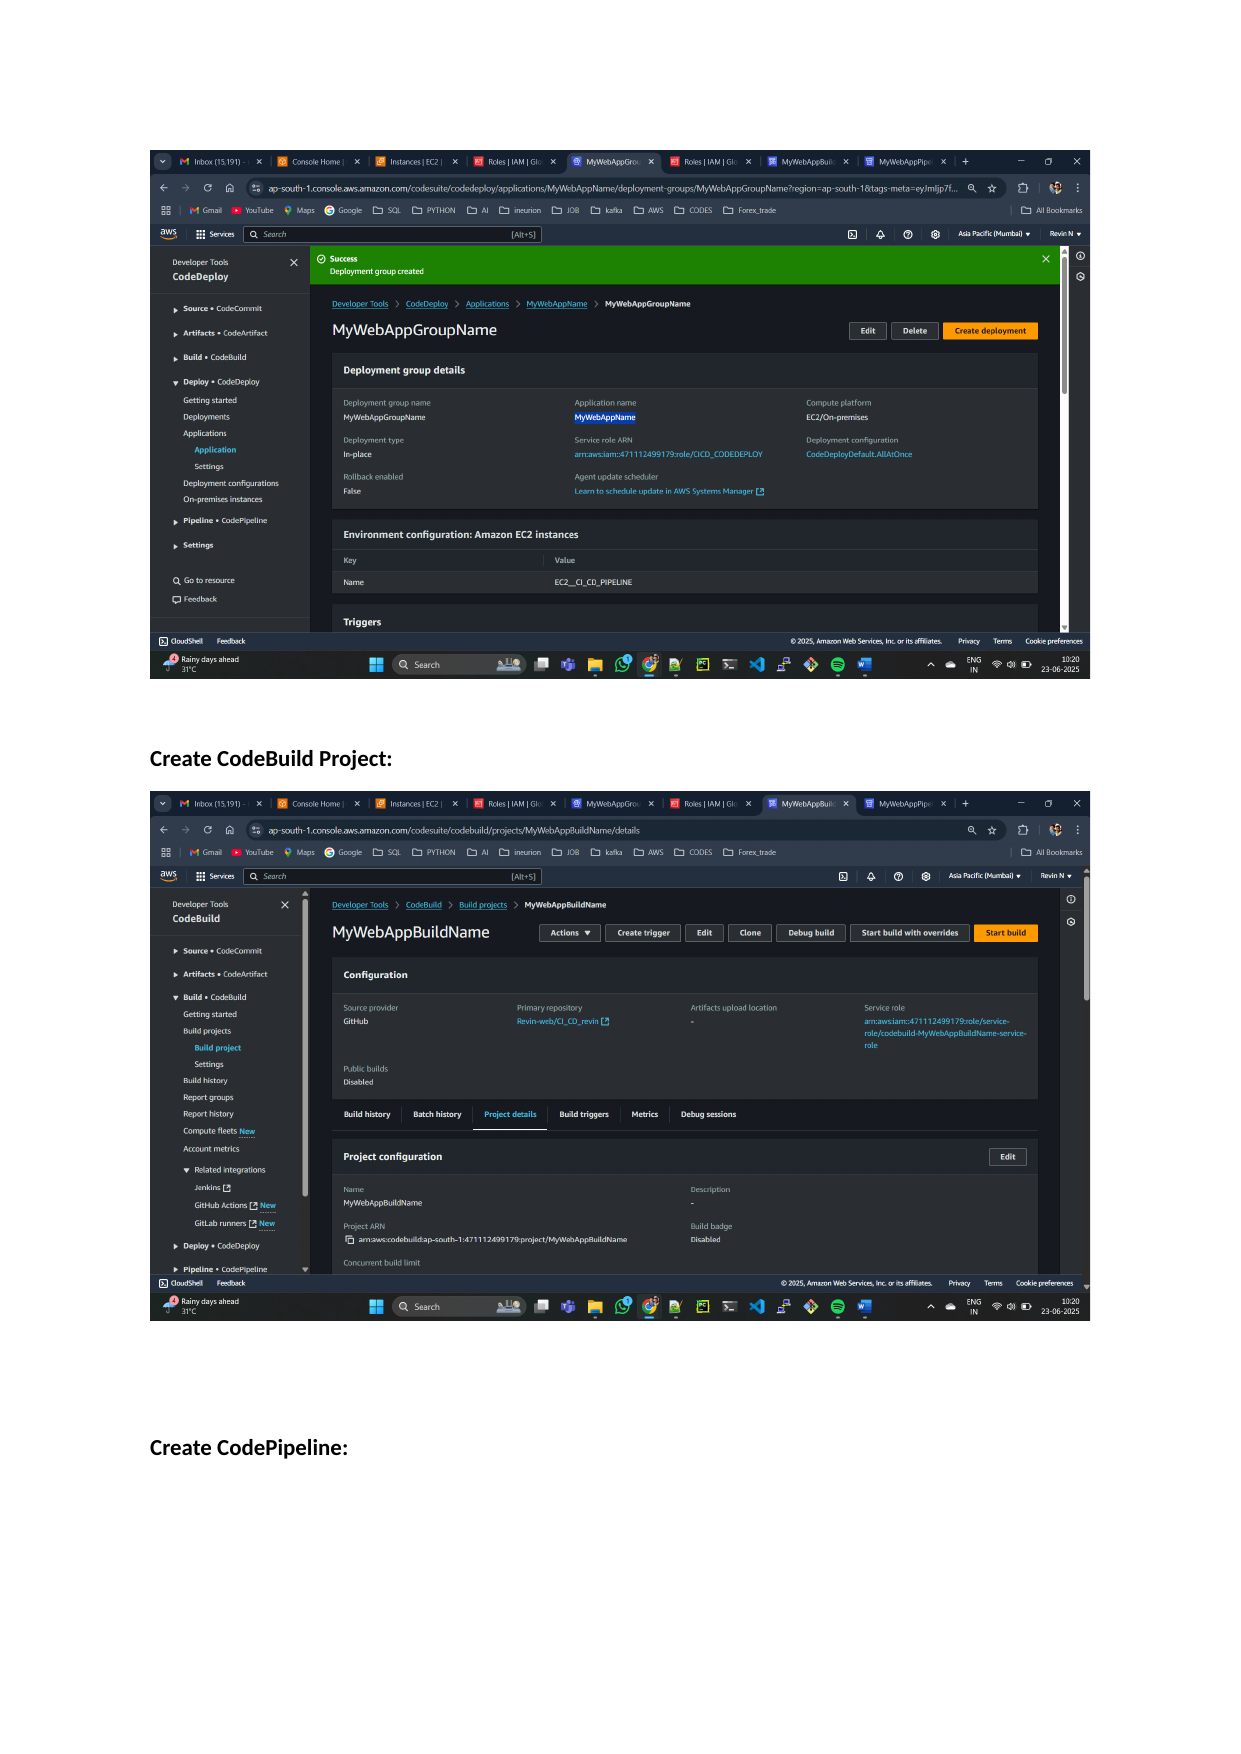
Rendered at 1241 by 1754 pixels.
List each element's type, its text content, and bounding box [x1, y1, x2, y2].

text Create CodeBuild Project: [150, 744, 1090, 773]
picture [150, 791, 1091, 1321]
text Create CodePipeline: [150, 1433, 1090, 1461]
picture [150, 150, 1091, 679]
